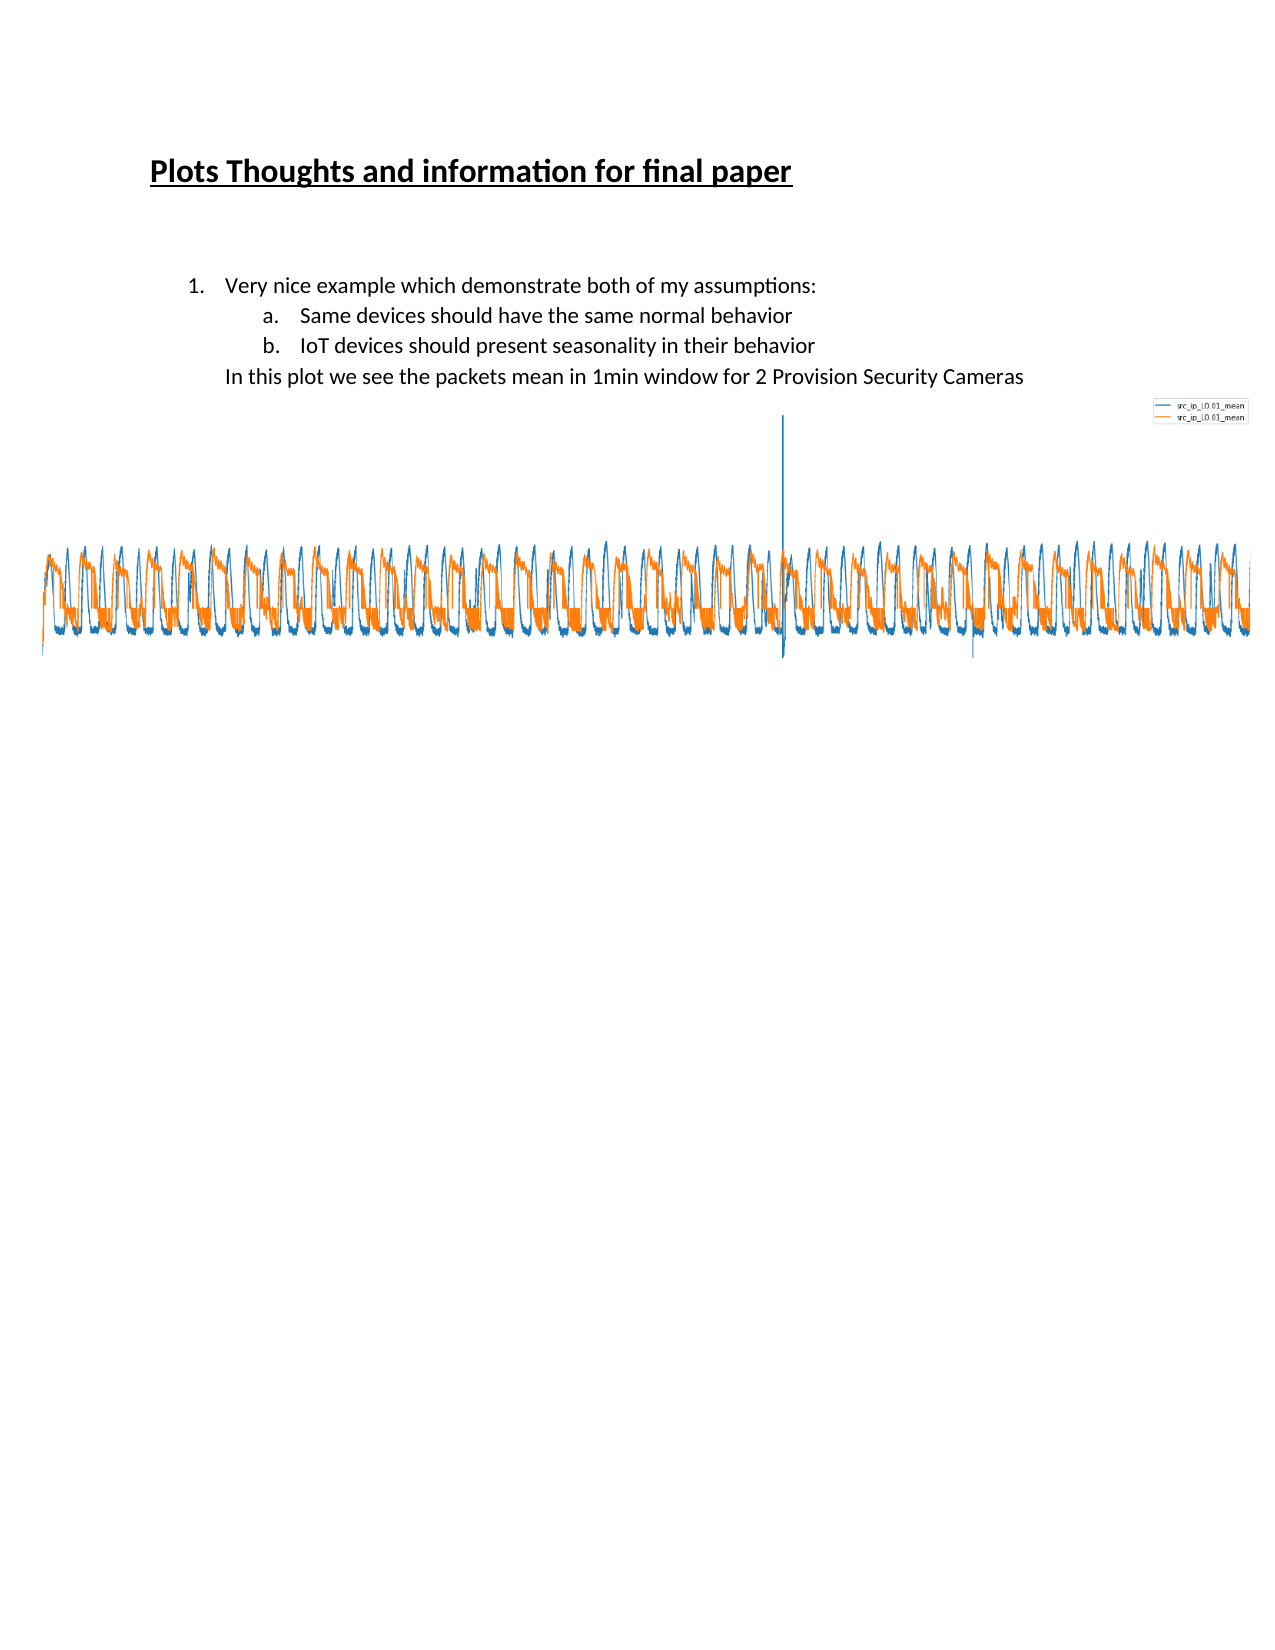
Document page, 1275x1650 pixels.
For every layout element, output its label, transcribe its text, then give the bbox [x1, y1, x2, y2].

list In this plot we see the packets mean in 1min window for 2 Provision Security Cameras [225, 362, 1125, 390]
list IoT devices should present seasonality in their behavior [262, 332, 1125, 360]
list Same devices should have the same normal behavior [262, 301, 1125, 329]
picture [42, 396, 1251, 669]
text Plots Thoughts and information for final paper [150, 150, 1125, 191]
list Very nice example which demonstrate both of my assumptions: [187, 271, 1125, 299]
